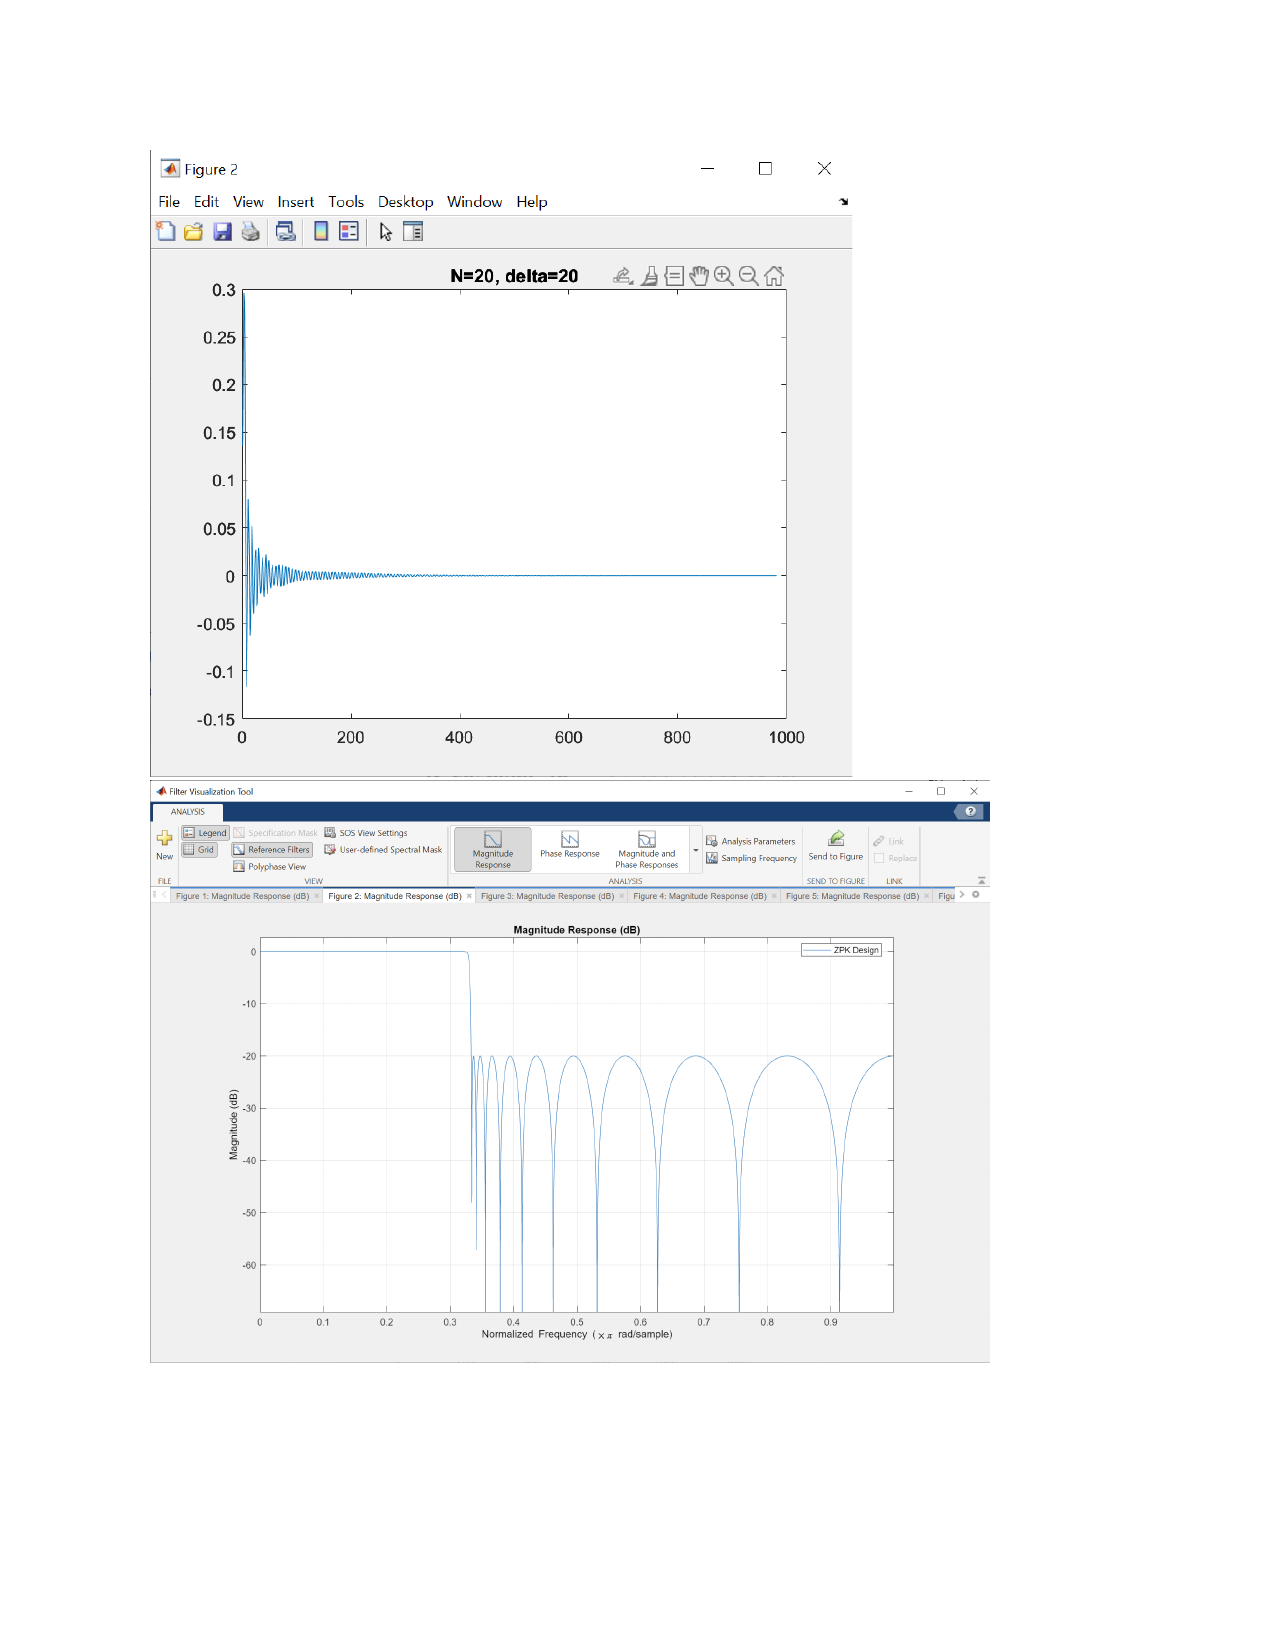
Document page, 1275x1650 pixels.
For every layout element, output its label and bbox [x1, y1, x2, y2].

picture [150, 780, 990, 1363]
picture [150, 150, 853, 777]
